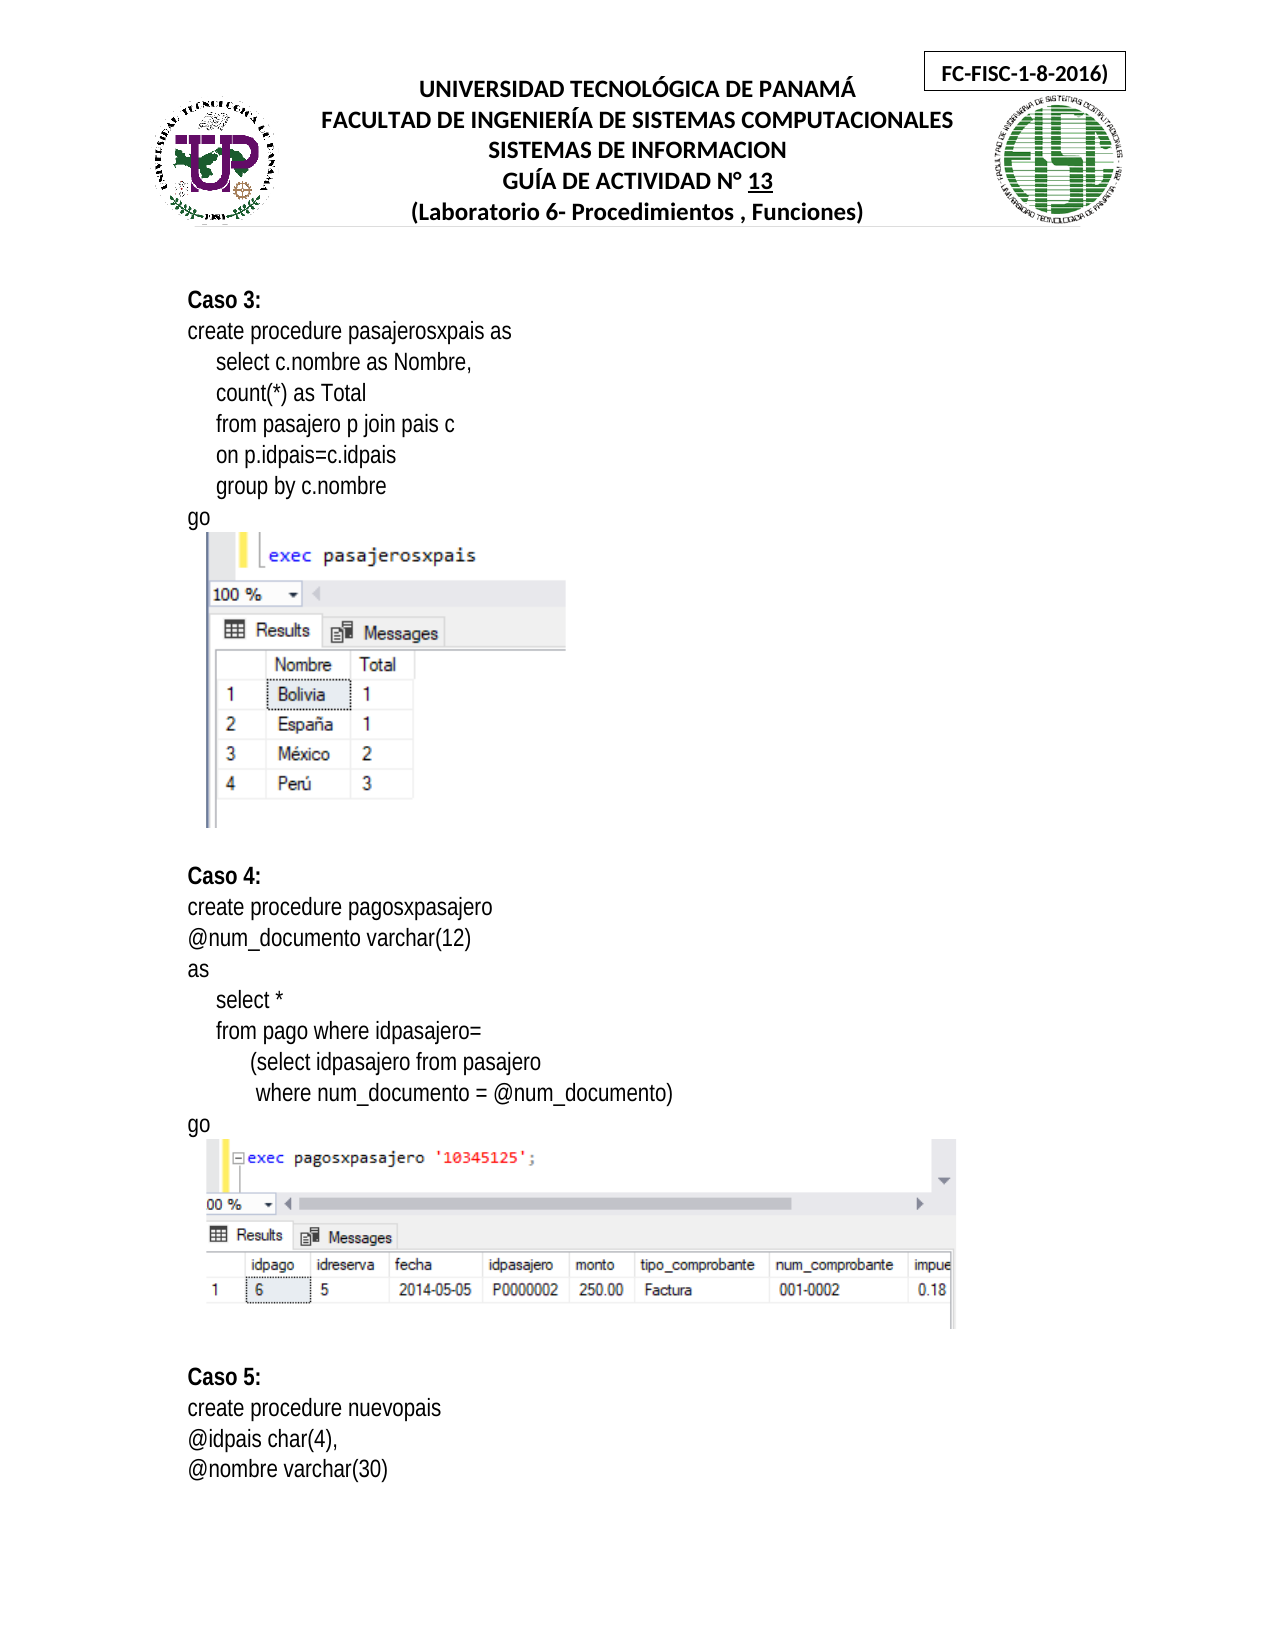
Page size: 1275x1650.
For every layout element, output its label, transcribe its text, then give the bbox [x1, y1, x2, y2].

list go [187, 1108, 1125, 1137]
list Caso 3: [187, 285, 1125, 314]
list @idpais char(4), [187, 1423, 1125, 1452]
picture [990, 91, 1125, 226]
list group by c.nombre [187, 471, 1125, 499]
list from pasajero p join pais c [187, 409, 1125, 437]
list as [187, 954, 1125, 982]
list create procedure nuevopais [187, 1393, 1125, 1421]
list from pago where idpasajero= [187, 1016, 1125, 1044]
list @nombre varchar(30) [187, 1454, 1125, 1483]
picture [150, 96, 279, 225]
list create procedure pagosxpasajero [187, 892, 1125, 921]
list select c.nombre as Nombre, [187, 347, 1125, 376]
list (select idpasajero from pasajero [187, 1047, 1125, 1075]
list count(*) as Total [187, 378, 1125, 407]
list create procedure pasajerosxpais as [187, 316, 1125, 345]
list @num_documento varchar(12) [187, 923, 1125, 952]
list Caso 5: [187, 1362, 1125, 1390]
list go [187, 502, 1125, 530]
list select * [187, 985, 1125, 1013]
list Caso 4: [187, 861, 1125, 890]
list on p.idpais=c.idpais [187, 440, 1125, 468]
list where num_documento = @num_documento) [187, 1078, 1125, 1106]
